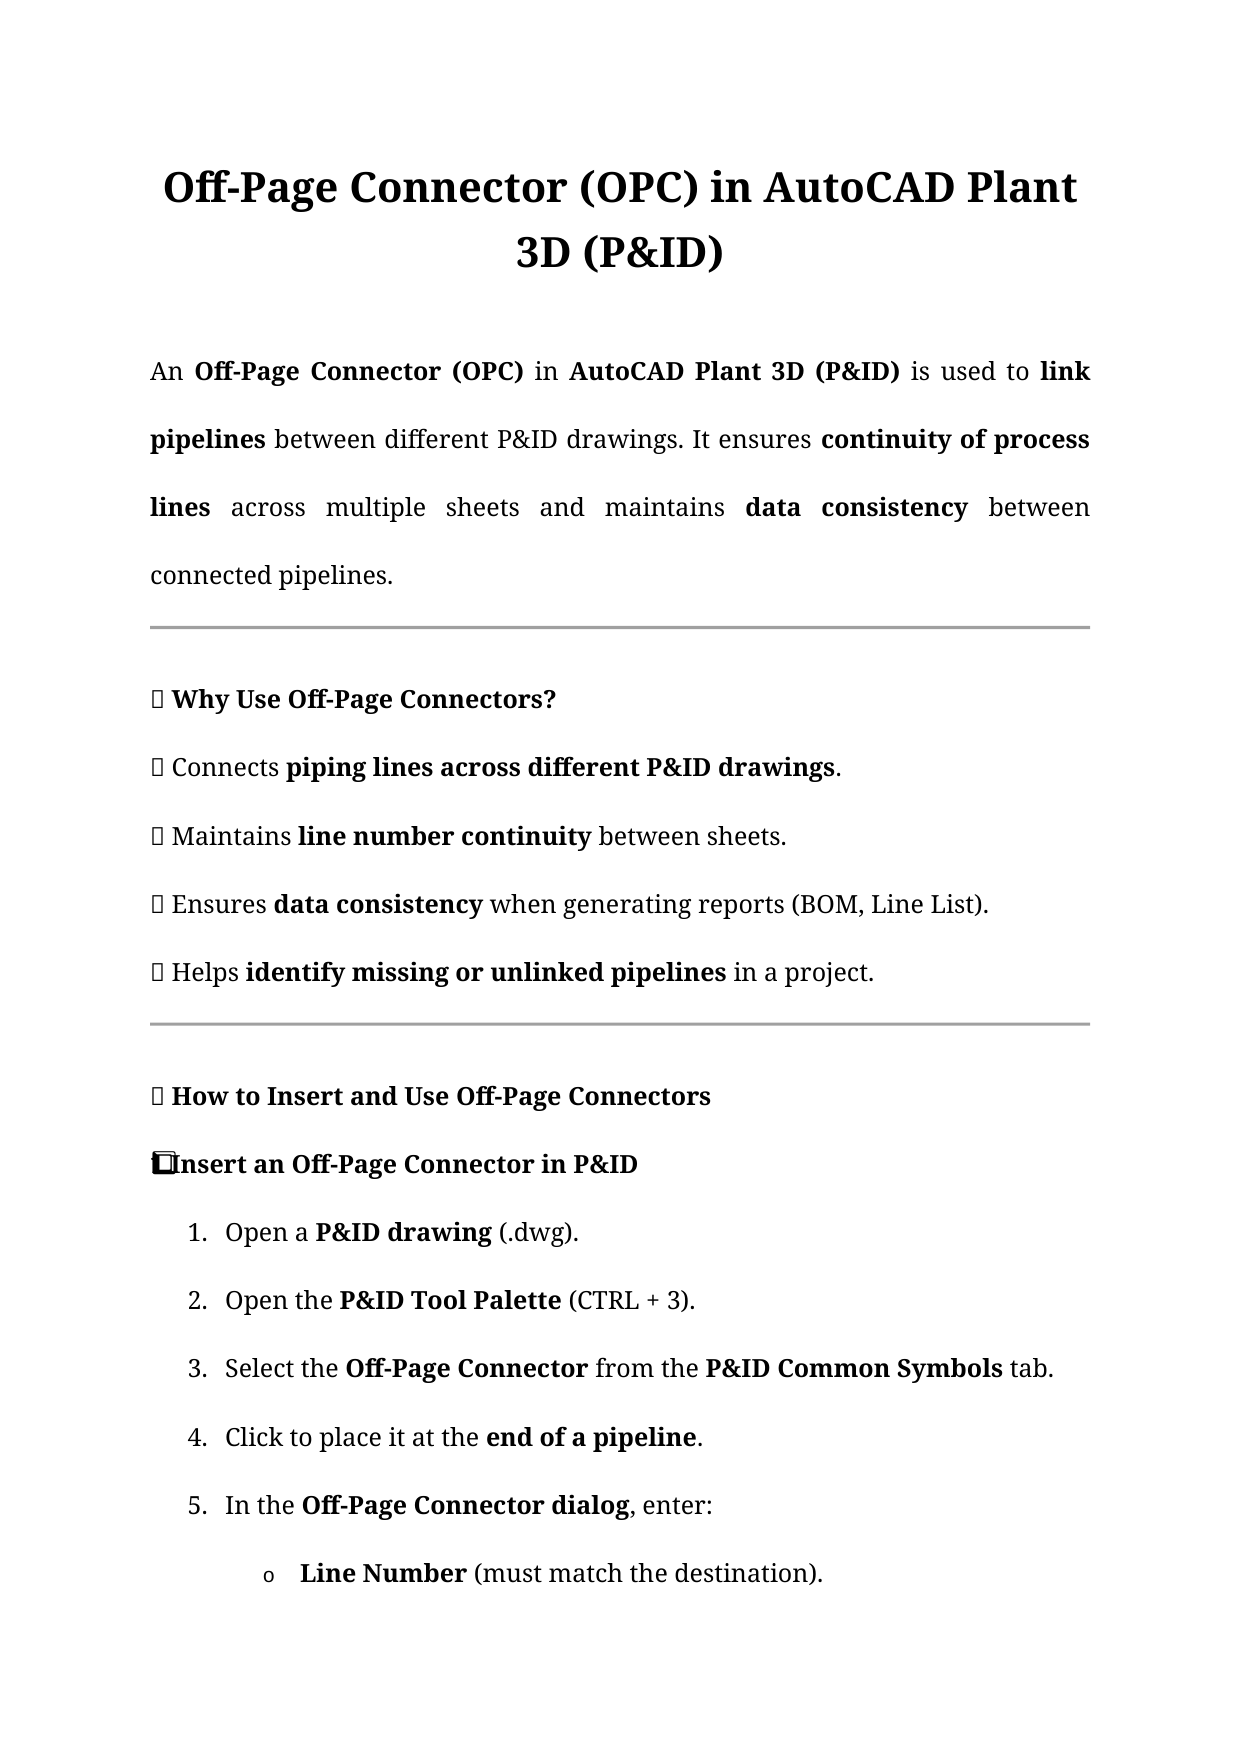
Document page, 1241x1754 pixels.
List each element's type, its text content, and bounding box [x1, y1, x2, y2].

list Line Number (must match the destination). [262, 1556, 1090, 1589]
text 🔹 How to Insert and Use Off-Page Connectors [150, 1079, 1090, 1113]
list Select the Off-Page Connector from the P&ID Common Symbols tab. [187, 1351, 1090, 1385]
list Click to place it at the end of a pipeline. [187, 1419, 1090, 1453]
text An Off-Page Connector (OPC) in AutoCAD Plant 3D (P&ID) is used to link pipelines between different P&ID drawings. It ensures continuity of process lines across multiple sheets and maintains data consistency between connected pipelines. [150, 353, 1090, 592]
list In the Off-Page Connector dialog, enter: [187, 1487, 1090, 1521]
list Open a P&ID drawing (.dwg). [187, 1215, 1090, 1249]
text ✅ Connects piping lines across different P&ID drawings. ✅ Maintains line number continuity between sheets. ✅ Ensures data consistency when generating reports (BOM, Line List). ✅ Helps identify missing or unlinked pipelines in a project. [150, 750, 1090, 988]
text Off-Page Connector (OPC) in AutoCAD Plant 3D (P&ID) [150, 158, 1090, 280]
list Open the P&ID Tool Palette (CTRL + 3). [187, 1283, 1090, 1317]
text 🔹 Why Use Off-Page Connectors? [150, 682, 1090, 716]
text 1️⃣ Insert an Off-Page Connector in P&ID [150, 1147, 1090, 1181]
